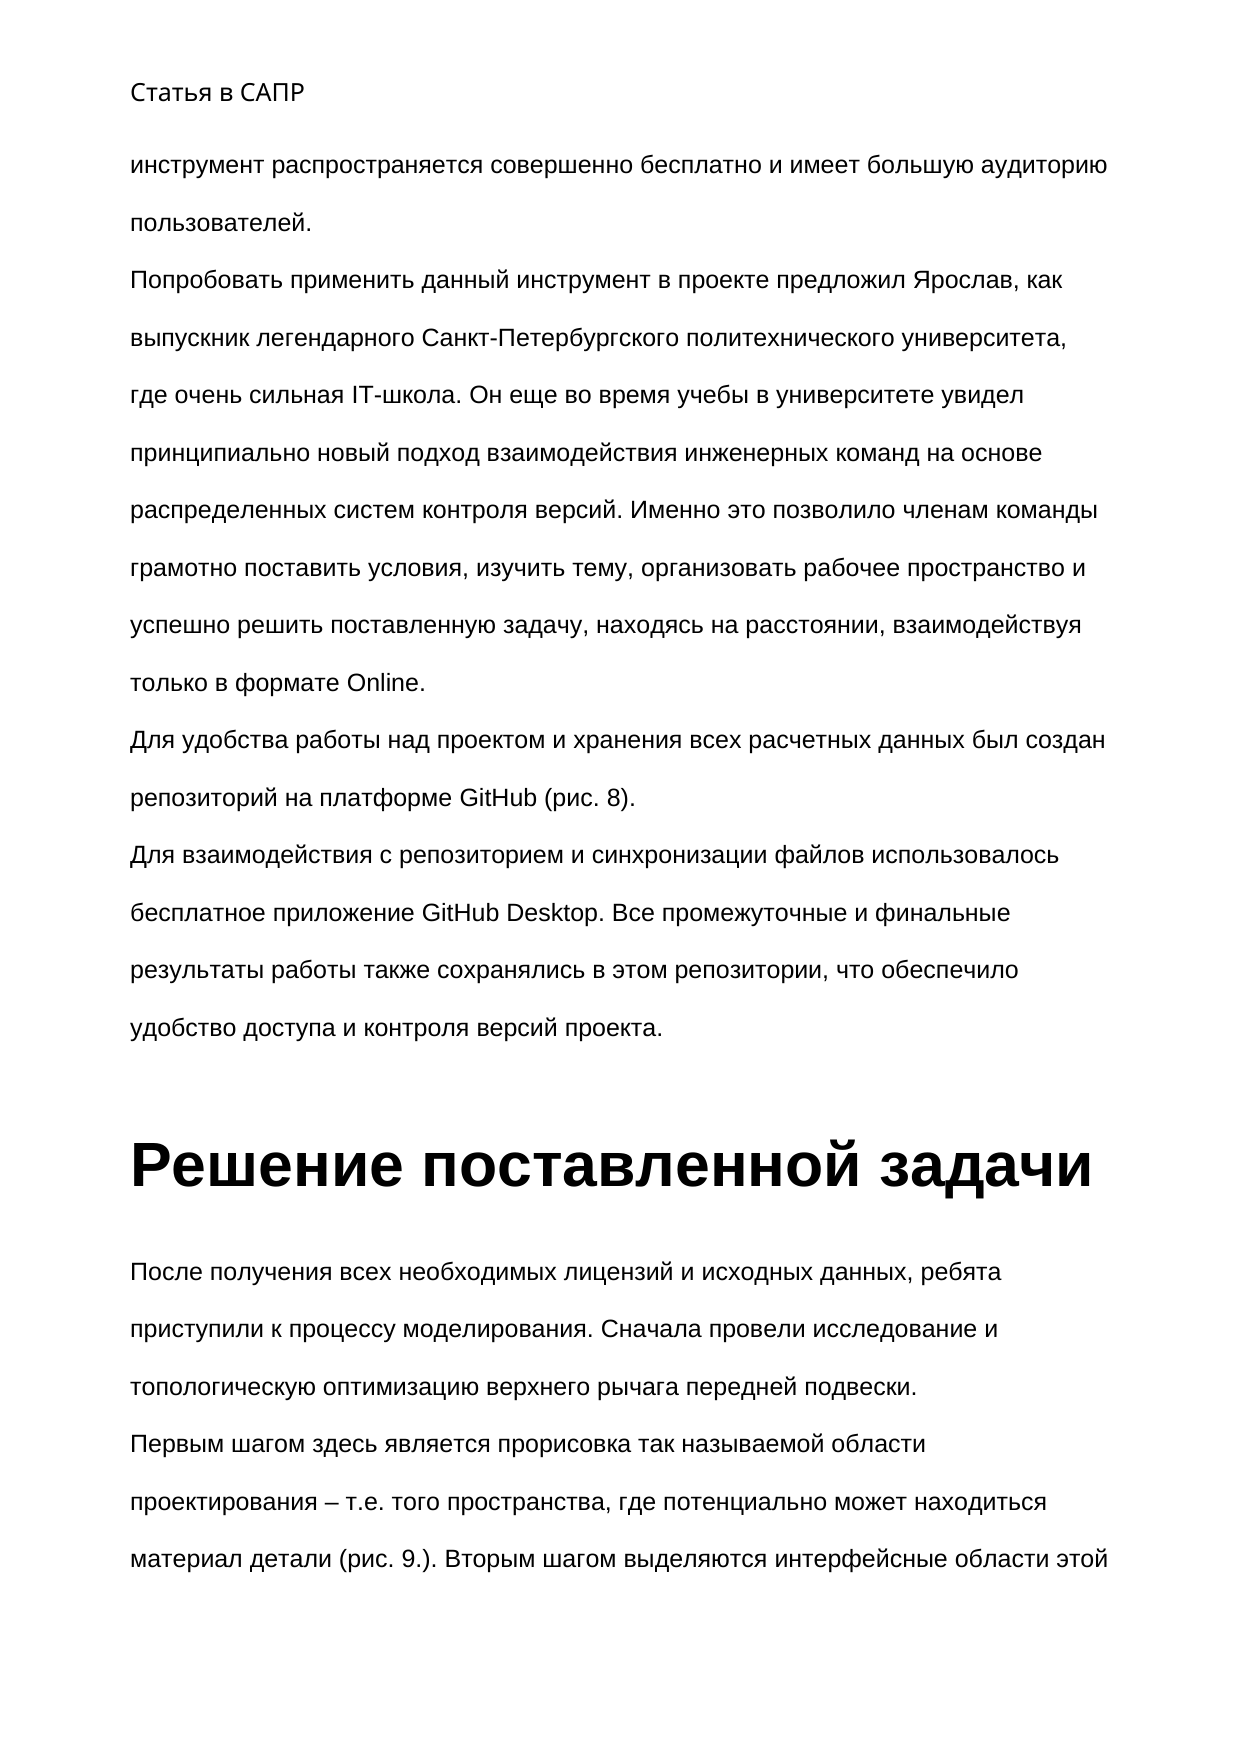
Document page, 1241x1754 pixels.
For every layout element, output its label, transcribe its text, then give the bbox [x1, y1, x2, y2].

text Для взаимодействия с репозиторием и синхронизации файлов использовалось бесплатное приложение GitHub Desktop. Все промежуточные и финальные результаты работы также сохранялись в этом репозитории, что обеспечило удобство доступа и контроля версий проекта. [130, 840, 1110, 1041]
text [130, 150, 1110, 236]
text Попробовать применить данный инструмент в проекте предложил Ярослав, как выпускник легендарного Санкт-Петербургского политехнического университета, где очень сильная IT-школа. Он еще во время учебы в университете увидел принципиально новый подход взаимодействия инженерных команд на основе распределенных систем контроля версий. Именно это позволило членам команды грамотно поставить условия, изучить тему, организовать рабочее пространство и успешно решить поставленную задачу, находясь на расстоянии, взаимодействуя только в формате Online. [130, 265, 1110, 696]
text После получения всех необходимых лицензий и исходных данных, ребята приступили к процессу моделирования. Сначала провели исследование и топологическую оптимизацию верхнего рычага передней подвески. [130, 1257, 1110, 1401]
subtitle Решение поставленной задачи [130, 1127, 1110, 1199]
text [130, 1429, 1110, 1573]
text Для удобства работы над проектом и хранения всех расчетных данных был создан репозиторий на платформе GitHub (рис. 8). [130, 725, 1110, 811]
